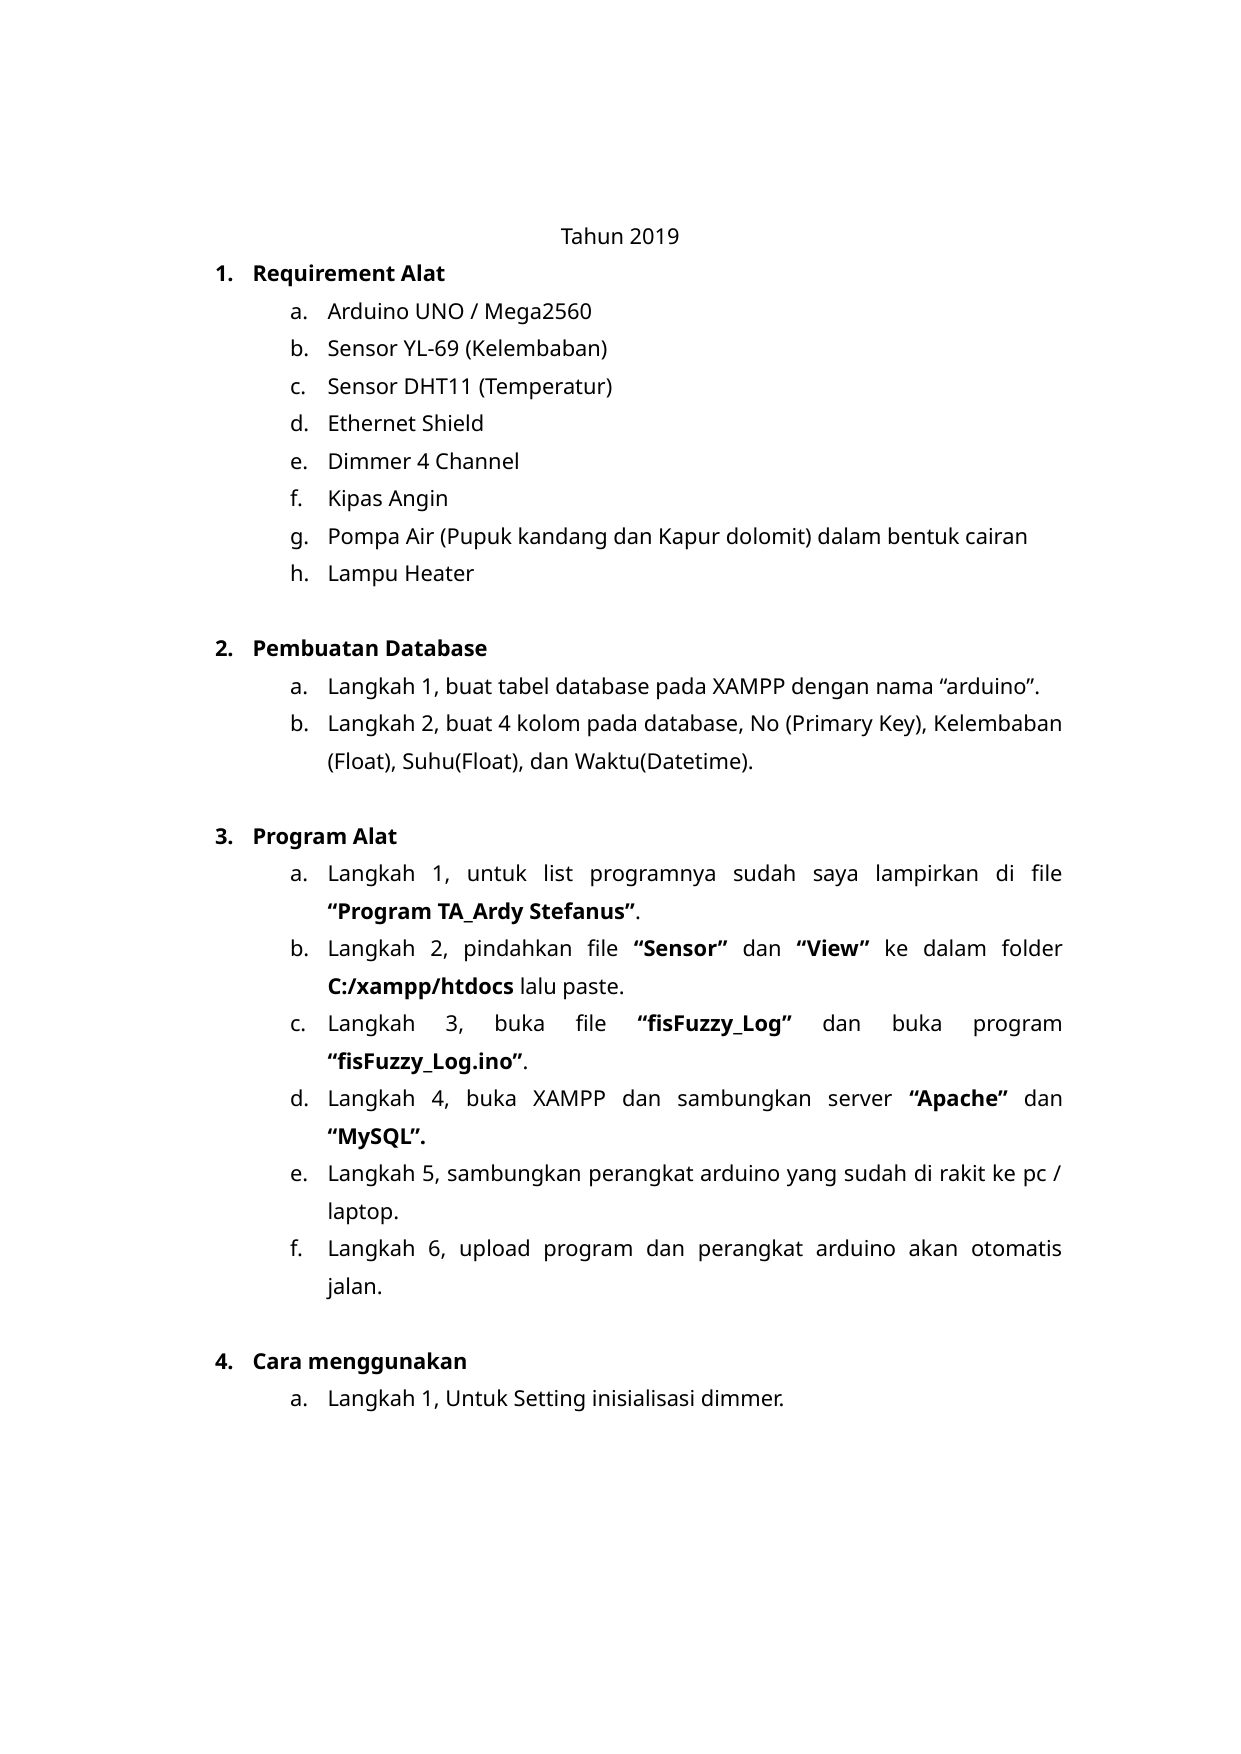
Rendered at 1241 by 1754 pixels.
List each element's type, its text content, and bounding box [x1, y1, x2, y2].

list Cara menggunakan [215, 1342, 1063, 1379]
list Sensor DHT11 (Temperatur) [290, 367, 1063, 404]
list Program Alat [215, 817, 1063, 854]
list Ethernet Shield [290, 404, 1063, 442]
list Langkah 5, sambungkan perangkat arduino yang sudah di rakit ke pc / laptop. [290, 1154, 1063, 1229]
list Sensor YL-69 (Kelembaban) [290, 329, 1063, 367]
list Langkah 1, buat tabel database pada XAMPP dengan nama “arduino”. [290, 667, 1063, 704]
list Requirement Alat [215, 254, 1063, 292]
list Langkah 2, pindahkan file “Sensor” dan “View” ke dalam folder C:/xampp/htdocs lalu paste. [290, 929, 1063, 1004]
list Kipas Angin [290, 479, 1063, 517]
list Langkah 4, buka XAMPP dan sambungkan server “Apache” dan “MySQL”. [290, 1079, 1063, 1154]
text Tahun 2019 [177, 217, 1063, 254]
list Pembuatan Database [215, 629, 1063, 667]
list Langkah 3, buka file “fisFuzzy_Log” dan buka program “fisFuzzy_Log.ino”. [290, 1004, 1063, 1079]
list Langkah 1, Untuk Setting inisialisasi dimmer. [290, 1379, 1063, 1417]
list Pompa Air (Pupuk kandang dan Kapur dolomit) dalam bentuk cairan [290, 517, 1063, 554]
list Lampu Heater [290, 554, 1063, 592]
list Dimmer 4 Channel [290, 442, 1063, 479]
list Langkah 1, untuk list programnya sudah saya lampirkan di file “Program TA_Ardy Stefanus”. [290, 854, 1063, 929]
list Langkah 2, buat 4 kolom pada database, No (Primary Key), Kelembaban (Float), Suhu(Float), dan Waktu(Datetime). [290, 704, 1063, 779]
list Arduino UNO / Mega2560 [290, 292, 1063, 329]
list Langkah 6, upload program dan perangkat arduino akan otomatis jalan. [290, 1229, 1063, 1304]
